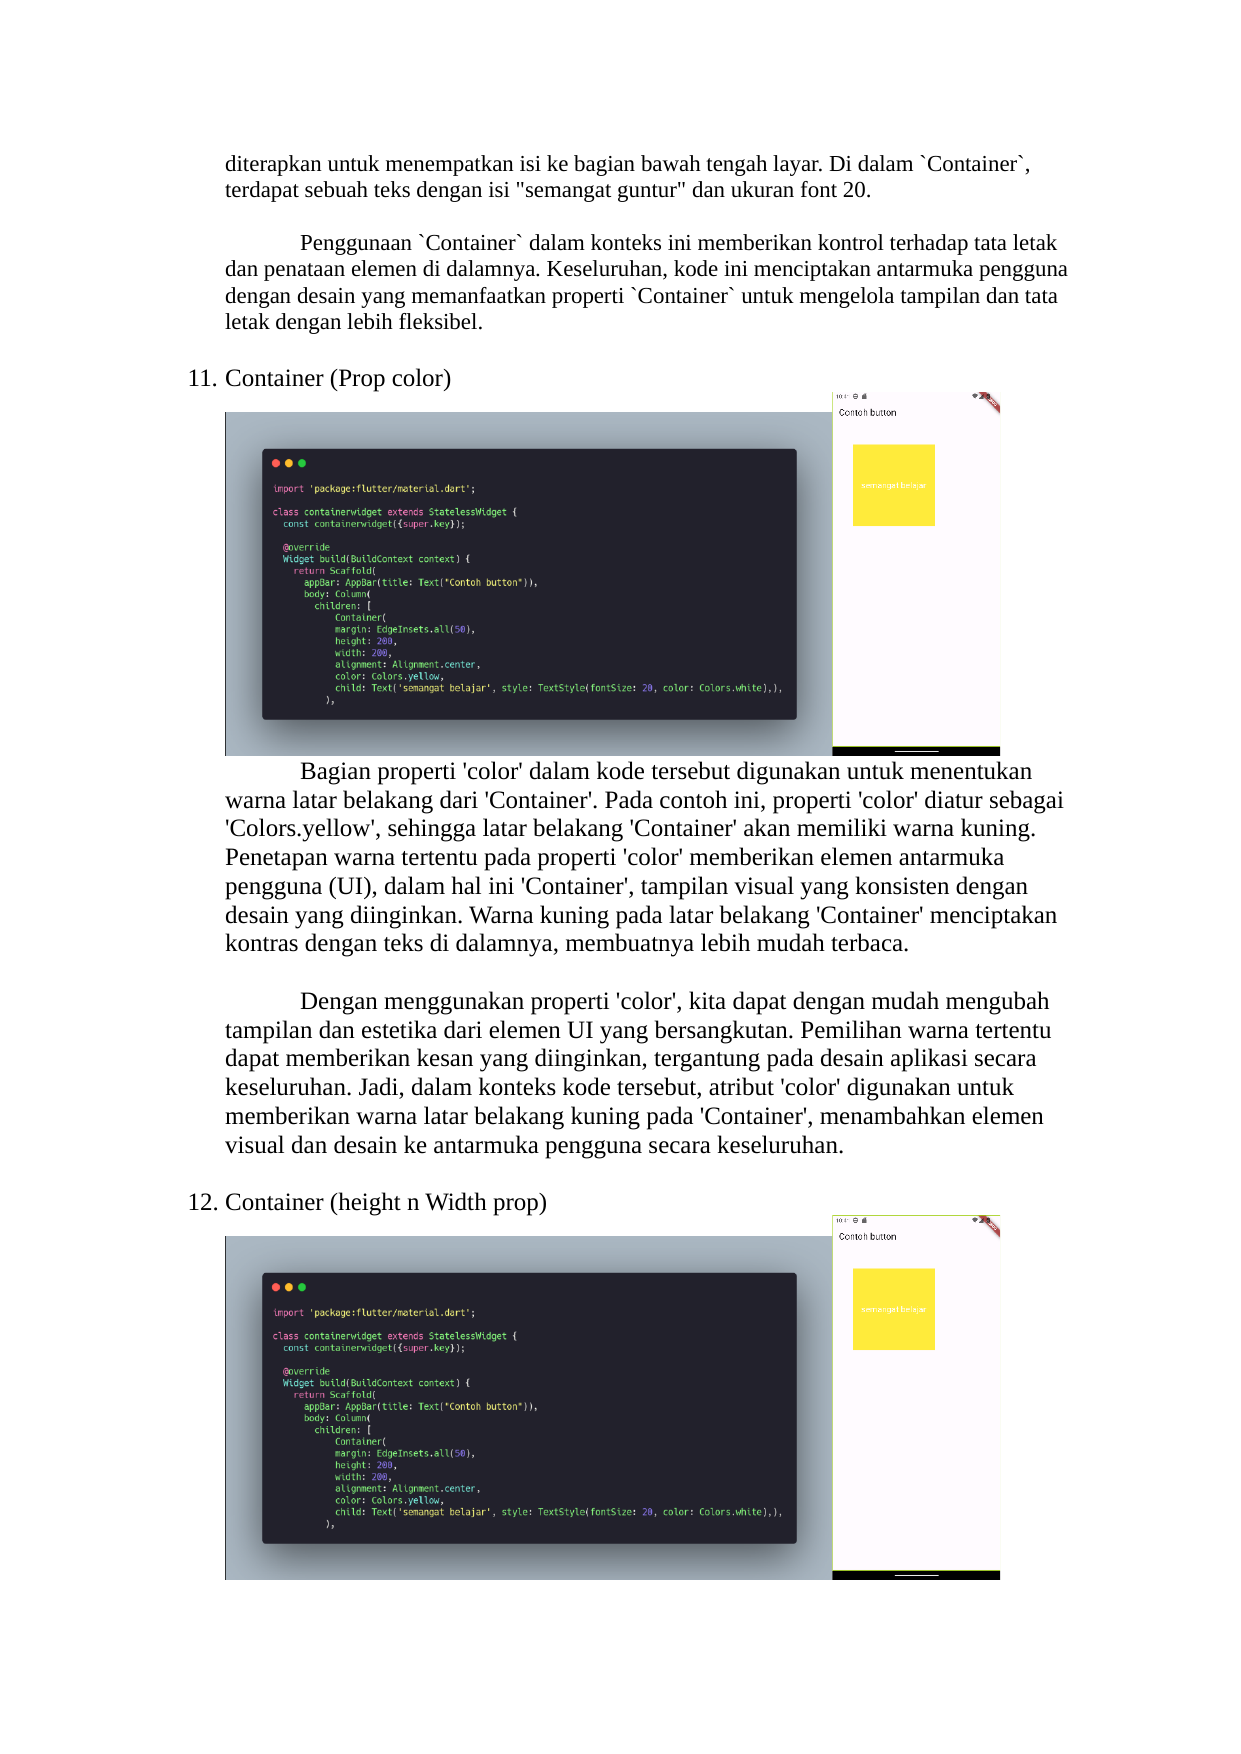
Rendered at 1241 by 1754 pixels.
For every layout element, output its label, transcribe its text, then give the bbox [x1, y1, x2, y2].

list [225, 150, 1090, 203]
list Penggunaan `Container` dalam konteks ini memberikan kontrol terhadap tata letak dan penataan elemen di dalamnya. Keseluruhan, kode ini menciptakan antarmuka pengguna dengan desain yang memanfaatkan properti `Container` untuk mengelola tampilan dan tata letak dengan lebih fleksibel. [225, 229, 1090, 334]
list Bagian properti 'color' dalam kode tersebut digunakan untuk menentukan warna latar belakang dari 'Container'. Pada contoh ini, properti 'color' diatur sebagai 'Colors.yellow', sehingga latar belakang 'Container' akan memiliki warna kuning. Penetapan warna tertentu pada properti 'color' memberikan elemen antarmuka pengguna (UI), dalam hal ini 'Container', tampilan visual yang konsisten dengan desain yang diinginkan. Warna kuning pada latar belakang 'Container' menciptakan kontras dengan teks di dalamnya, membuatnya lebih mudah terbaca. [225, 756, 1090, 957]
picture [225, 1215, 1001, 1580]
list Container (Prop color) [187, 363, 1090, 392]
list Container (height n Width prop) [187, 1187, 1090, 1215]
list Dengan menggunakan properti 'color', kita dapat dengan mudah mengubah tampilan dan estetika dari elemen UI yang bersangkutan. Pemilihan warna tertentu dapat memberikan kesan yang diinginkan, tergantung pada desain aplikasi secara keseluruhan. Jadi, dalam konteks kode tersebut, atribut 'color' digunakan untuk memberikan warna latar belakang kuning pada 'Container', menambahkan elemen visual dan desain ke antarmuka pengguna secara keseluruhan. [225, 986, 1090, 1158]
picture [225, 392, 1001, 756]
